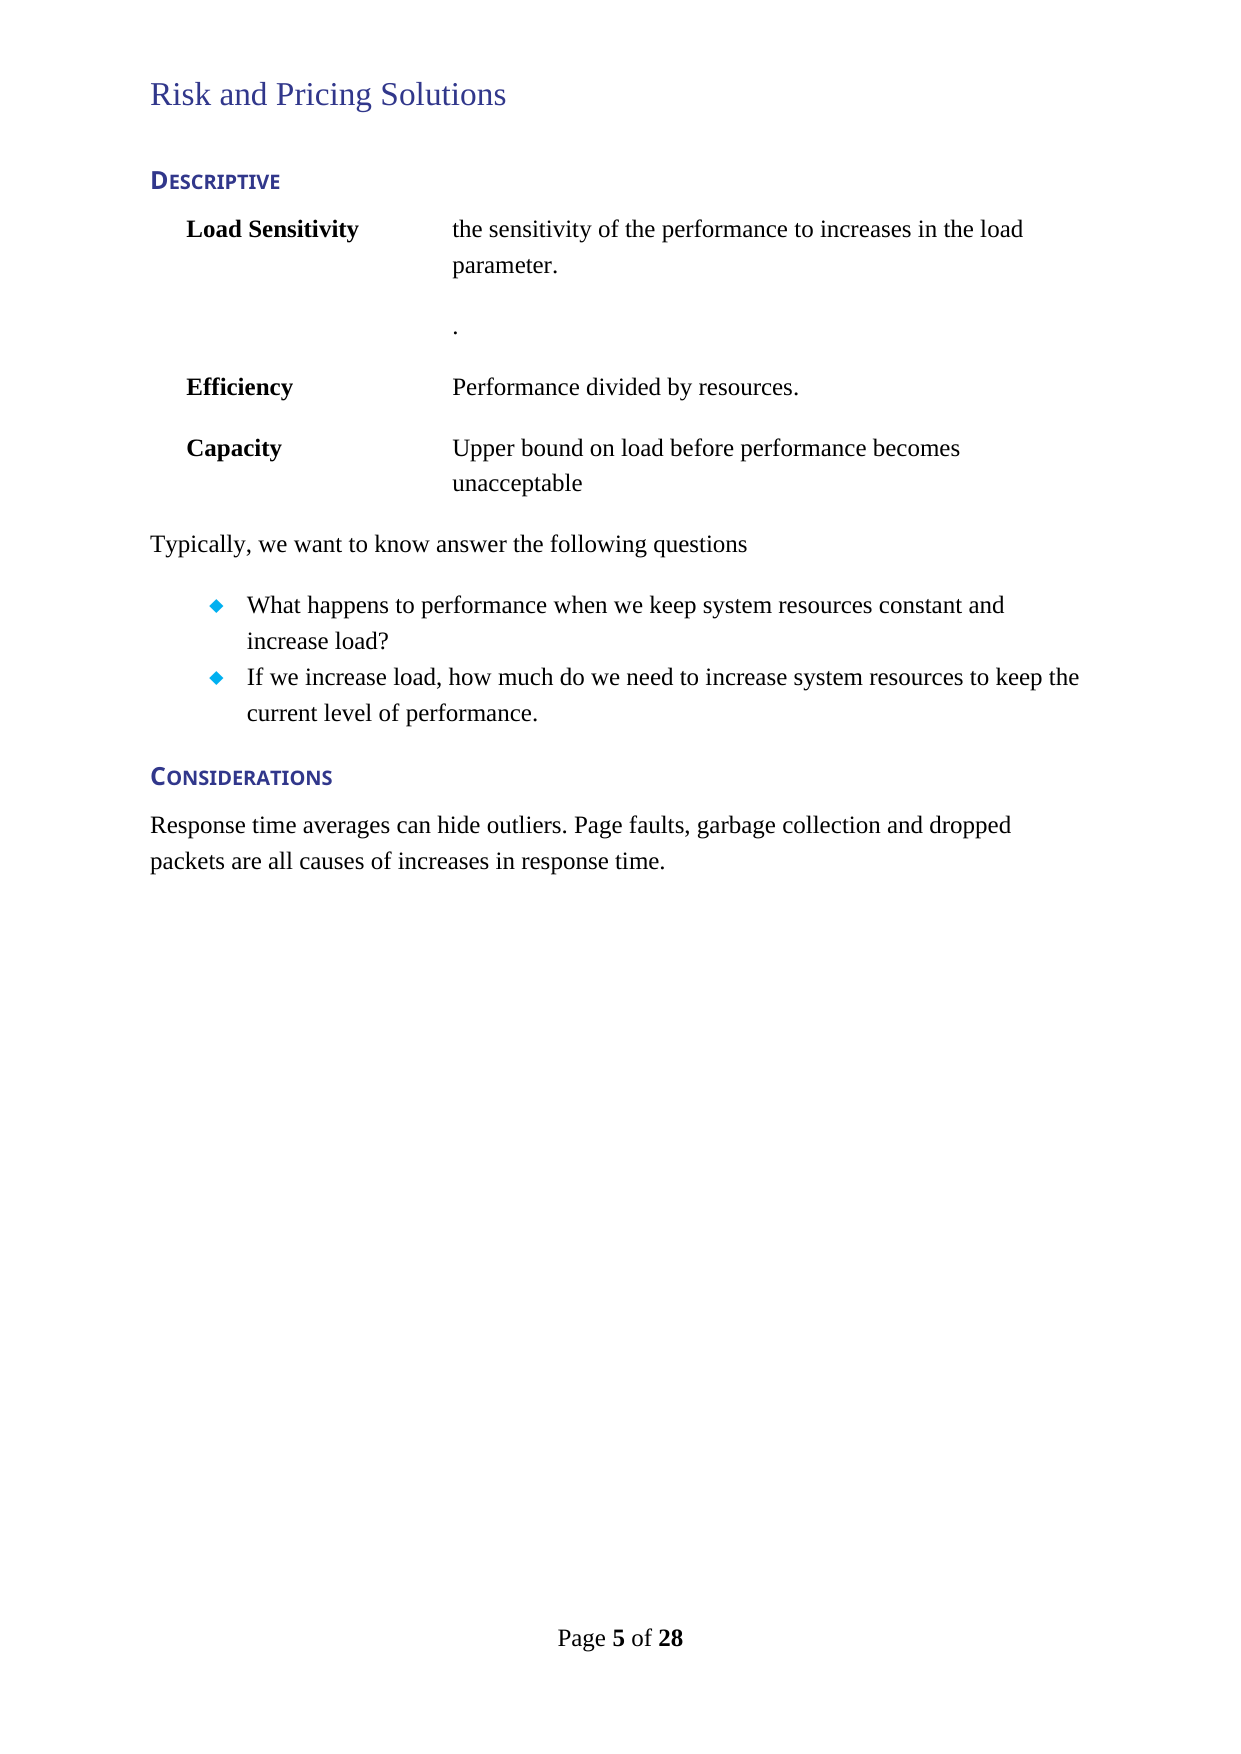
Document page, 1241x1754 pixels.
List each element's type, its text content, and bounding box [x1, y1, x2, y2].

text Typically, we want to know answer the following questions [150, 529, 1090, 558]
table_cell Efficiency [175, 372, 441, 433]
subtitle Descriptive [150, 163, 1090, 197]
list What happens to performance when we keep system resources constant and increase load? [209, 590, 1090, 655]
table_header Load Sensitivity [175, 214, 441, 372]
table_cell Capacity [175, 433, 441, 529]
table_cell Performance divided by resources. [441, 372, 1074, 433]
list If we increase load, how much do we need to increase system resources to keep the current level of performance. [209, 662, 1090, 727]
text Response time averages can hide outliers. Page faults, garbage collection and dropped packets are all causes of increases in response time. [150, 810, 1090, 875]
subtitle Considerations [150, 759, 1090, 793]
table_cell Upper bound on load before performance becomes unacceptable [441, 433, 1074, 529]
table_header the sensitivity of the performance to increases in the load parameter. . [441, 214, 1074, 372]
